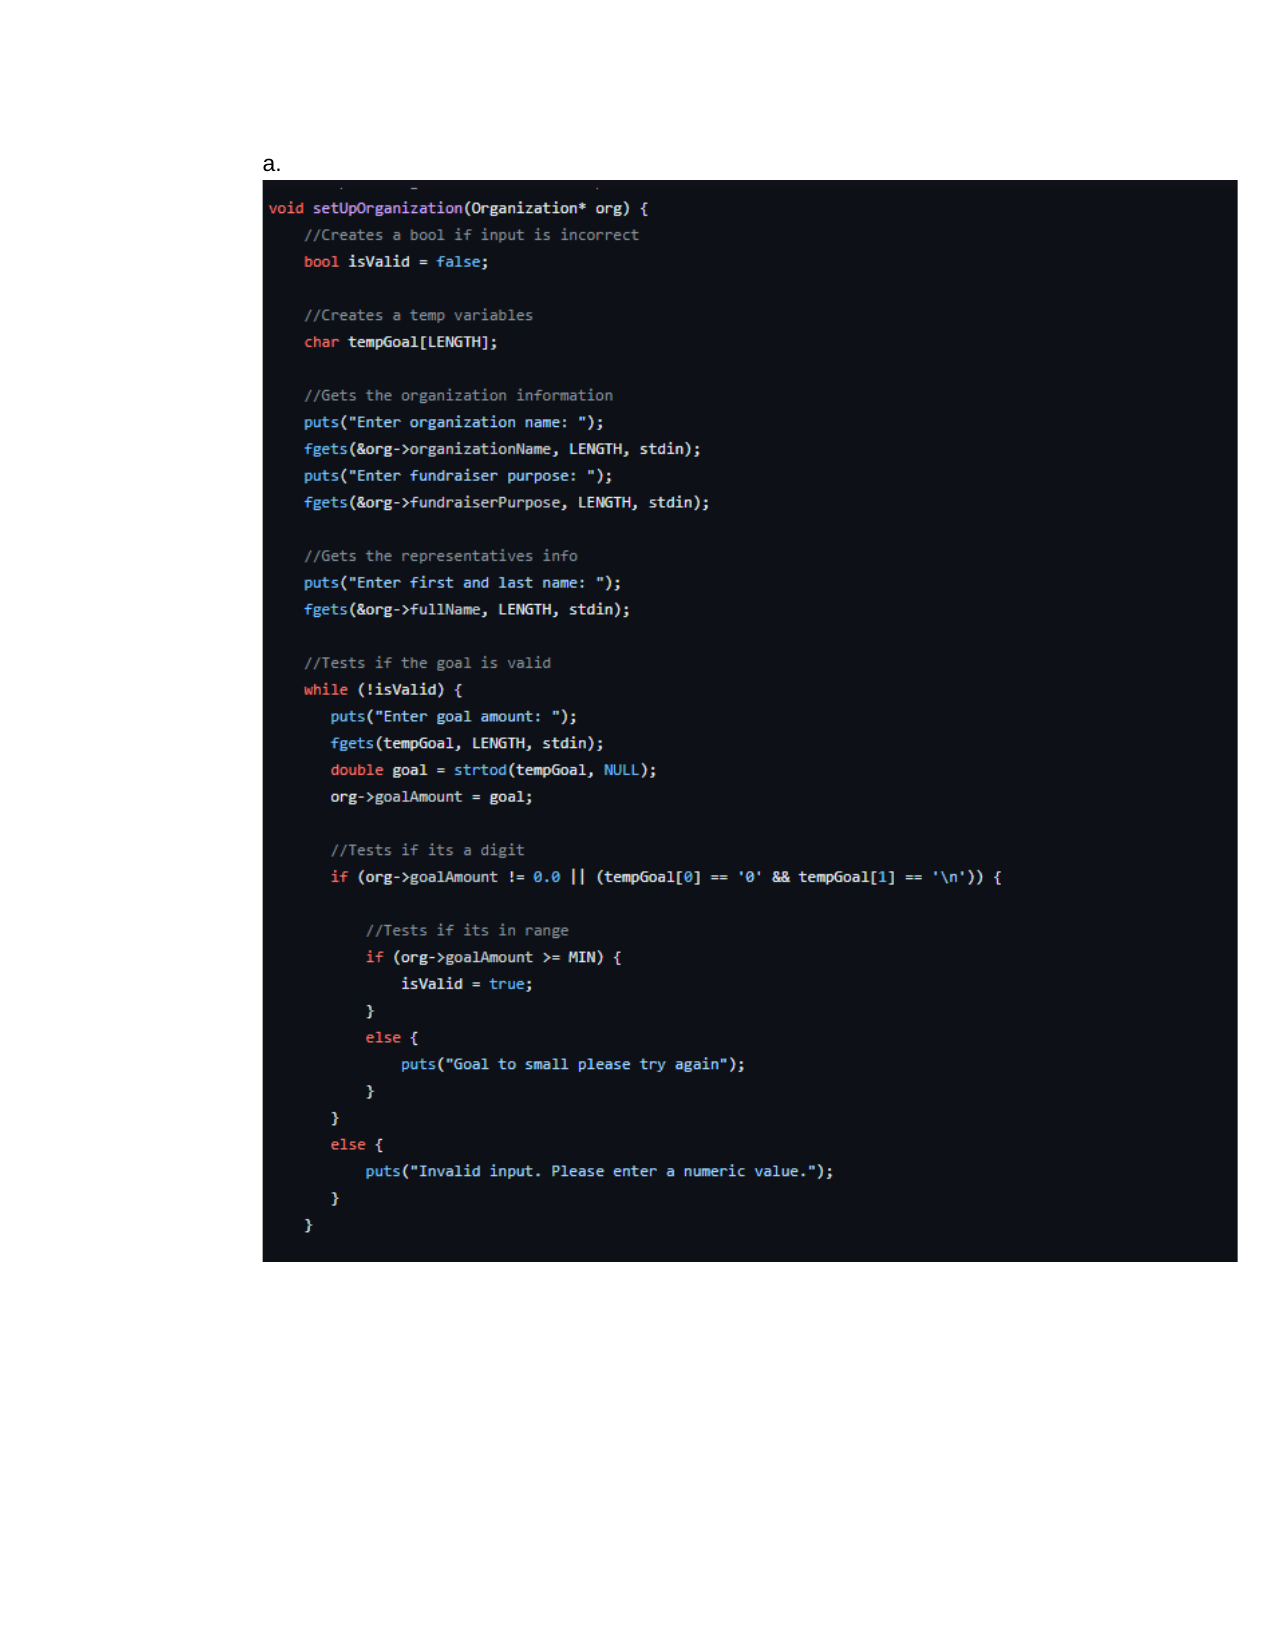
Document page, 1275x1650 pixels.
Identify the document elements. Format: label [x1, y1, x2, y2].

picture [262, 180, 1238, 1262]
